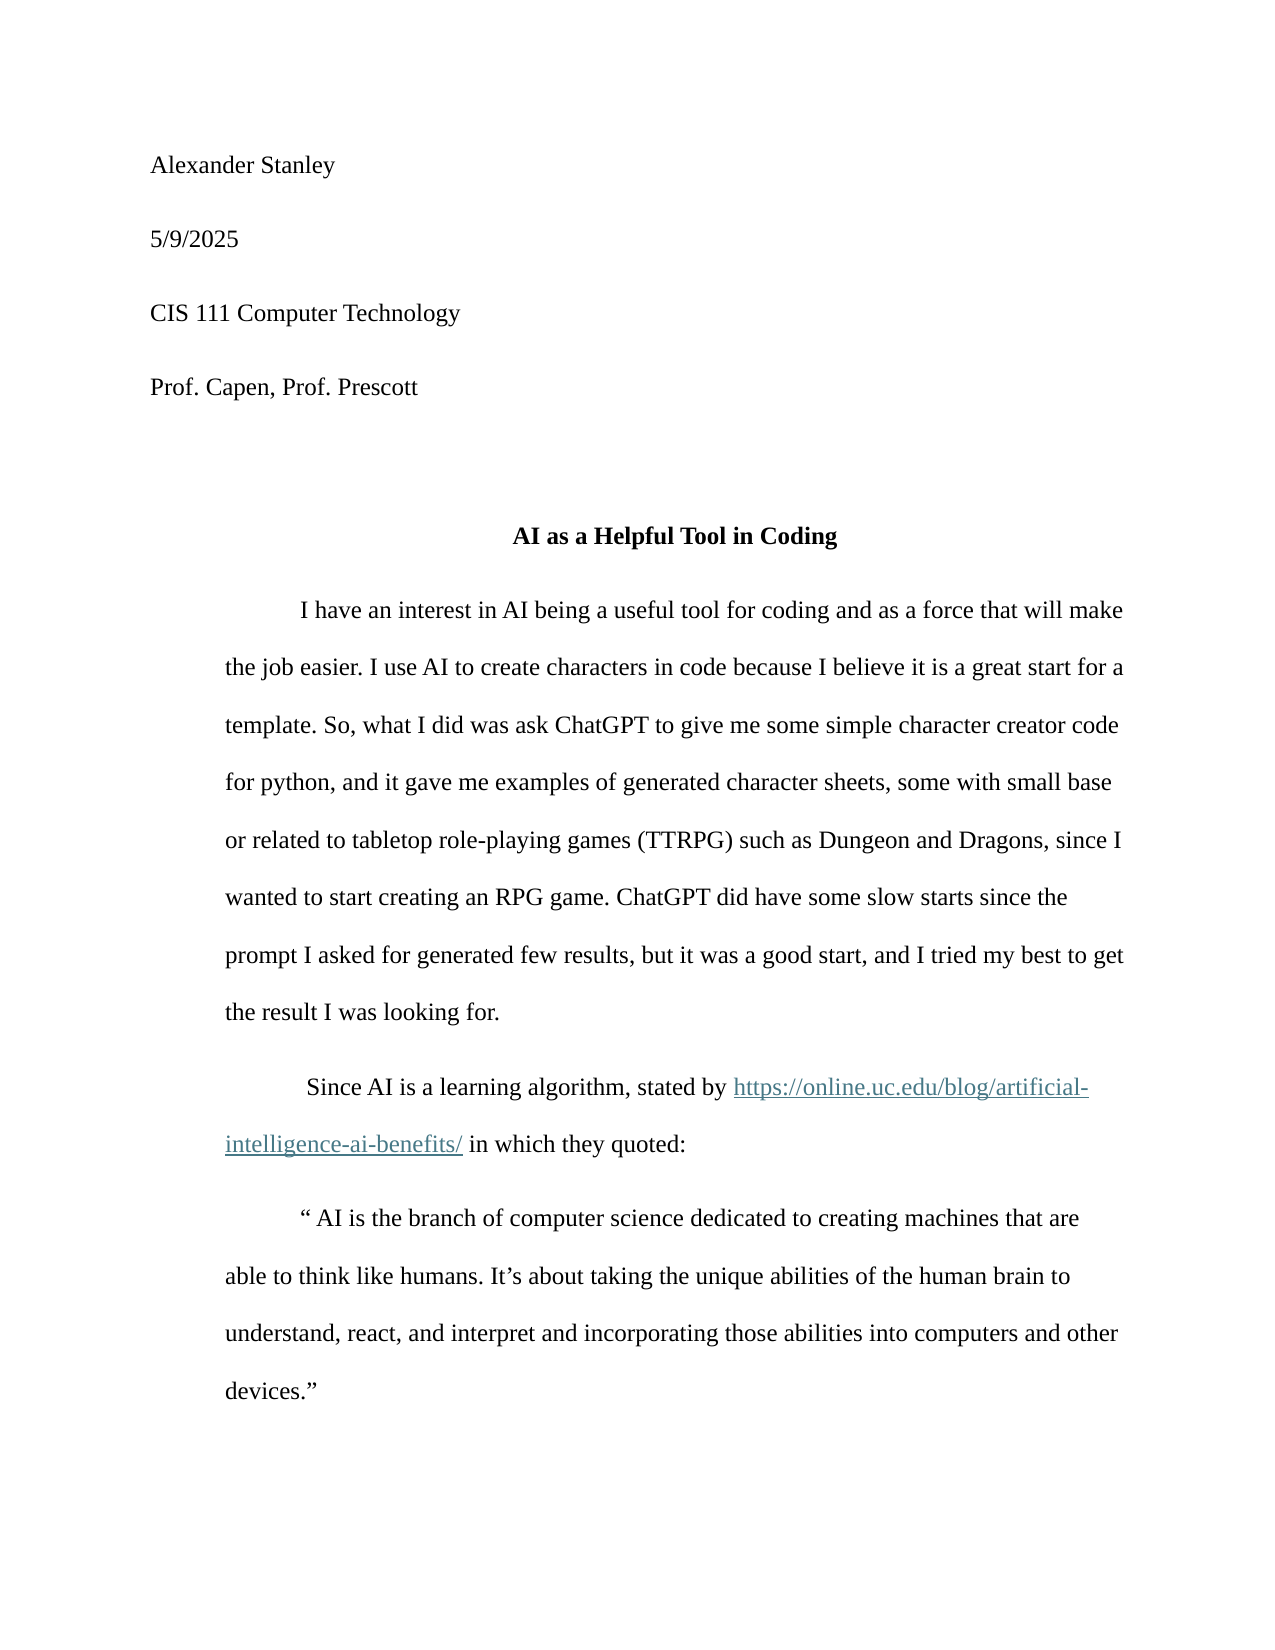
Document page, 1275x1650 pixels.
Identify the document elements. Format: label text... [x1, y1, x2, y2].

text I have an interest in AI being a useful tool for coding and as a force that will make the job easier. I use AI to create characters in code because I believe it is a great start for a template. So, what I did was ask ChatGPT to give me some simple character creator code for python, and it gave me examples of generated character sheets, some with small base or related to tabletop role-playing games (TTRPG) such as Dungeon and Dragons, since I wanted to start creating an RPG game. ChatGPT did have some slow starts since the prompt I asked for generated few results, but it was a good start, and I tried my best to get the result I was looking for. [141, 595, 1125, 1026]
text AI as a Helpful Tool in Coding [150, 521, 1125, 549]
text Alexander Stanley [150, 150, 1125, 179]
text Since AI is a learning algorithm, stated by https://online.uc.edu/blog/artificial-intelligence-ai-benefits/ in which they quoted: [225, 1072, 1125, 1158]
text “ AI is the branch of computer science dedicated to creating machines that are able to think like humans. It’s about taking the unique abilities of the human brain to understand, react, and interpret and incorporating those abilities into computers and other devices.” [225, 1203, 1125, 1404]
text 5/9/2025 [150, 224, 1125, 253]
text CIS 111 Computer Technology [150, 298, 1125, 327]
text Prof. Capen, Prof. Prescott [150, 372, 1125, 401]
